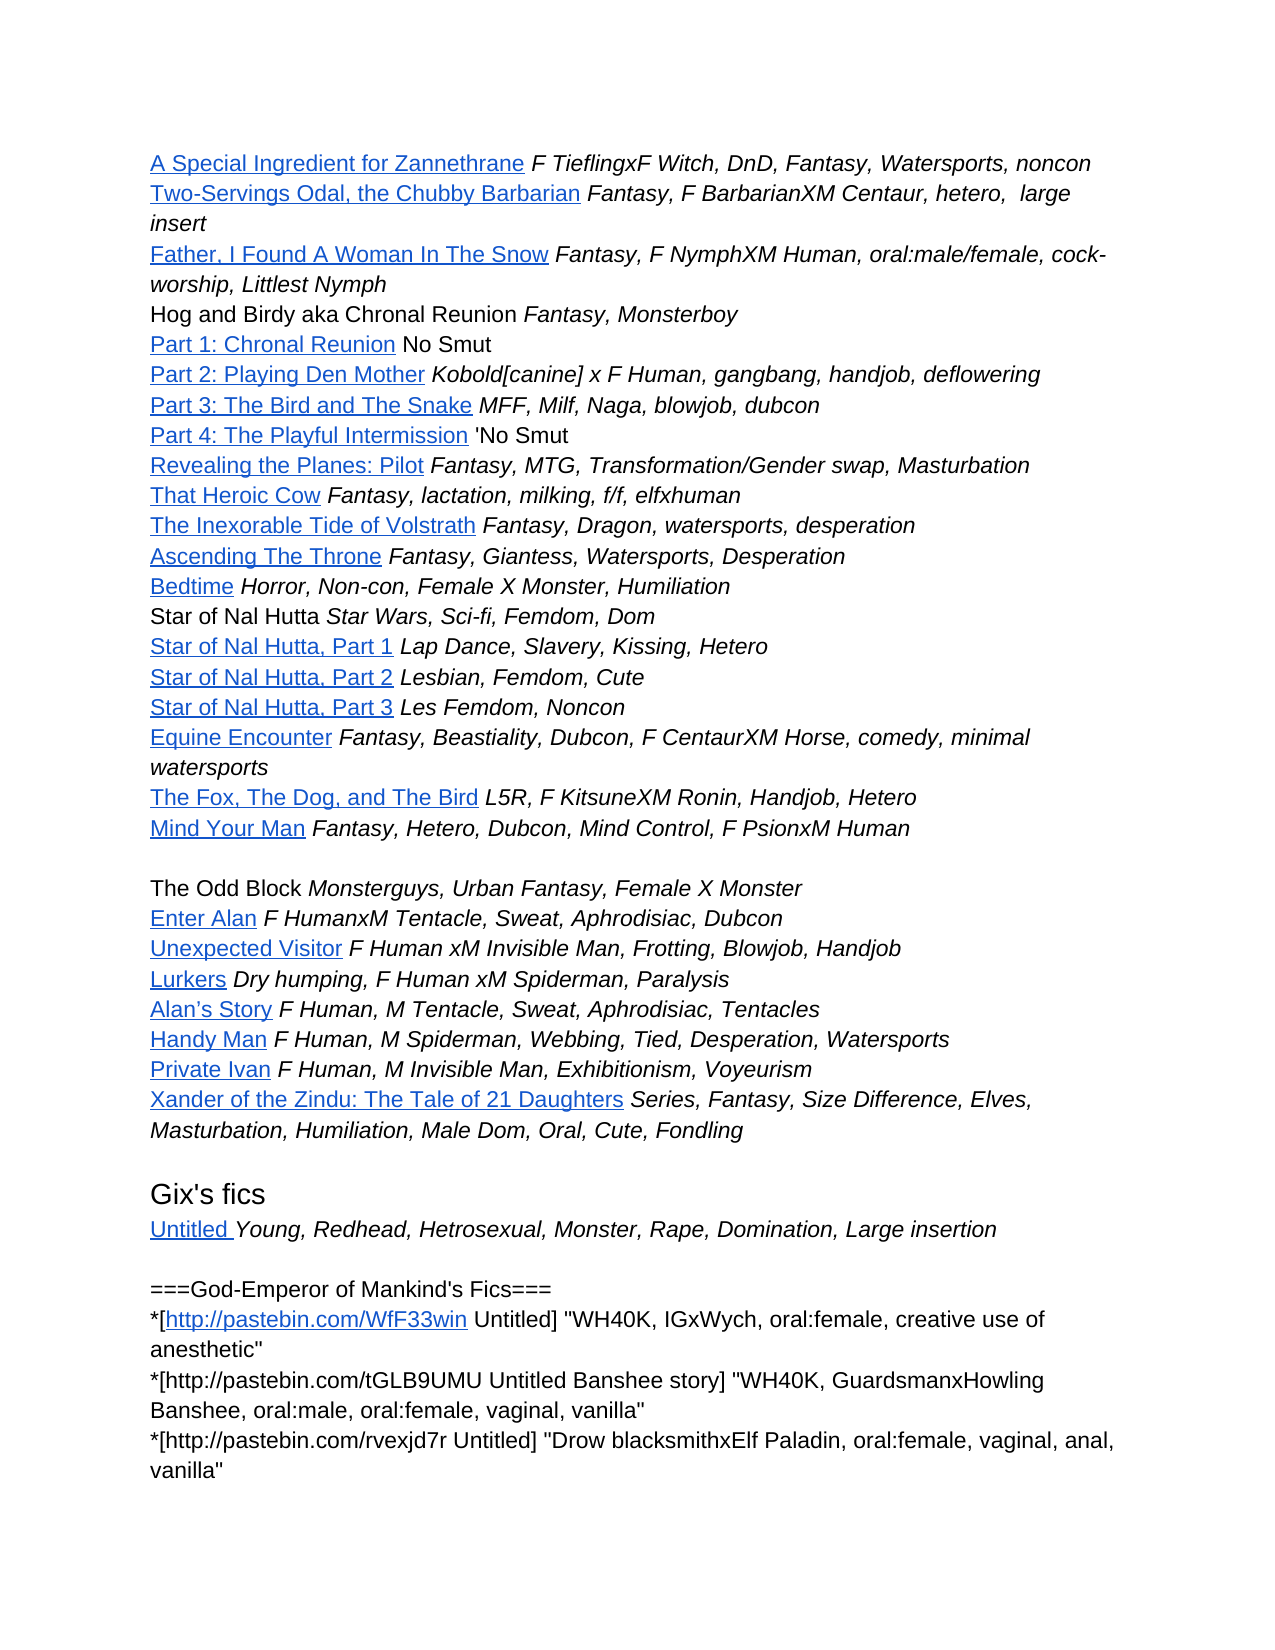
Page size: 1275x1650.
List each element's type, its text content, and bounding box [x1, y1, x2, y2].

text *[http://pastebin.com/tGLB9UMU Untitled Banshee story] "WH40K, GuardsmanxHowling Banshee, oral:male, oral:female, vaginal, vanilla" [150, 1367, 1125, 1423]
text Gix's fics [150, 1177, 1125, 1211]
text The Fox, The Dog, and The Bird L5R, F KitsuneXM Ronin, Handjob, Hetero [150, 784, 1125, 811]
text Star of Nal Hutta, Part 2 Lesbian, Femdom, Cute [150, 663, 1125, 690]
text Father, I Found A Woman In The Snow Fantasy, F NymphXM Human, oral:male/female, cock-worship, Littlest Nymph [150, 241, 1125, 297]
text A Special Ingredient for Zannethrane F TieflingxF Witch, DnD, Fantasy, Watersports, noncon [150, 150, 1125, 176]
text Alan’s Story F Human, M Tentacle, Sweat, Aphrodisiac, Tentacles [150, 996, 1125, 1022]
text Star of Nal Hutta, Part 3 Les Femdom, Noncon [150, 694, 1125, 720]
text Enter Alan F HumanxM Tentacle, Sweat, Aphrodisiac, Dubcon [150, 905, 1125, 932]
text The Inexorable Tide of Volstrath Fantasy, Dragon, watersports, desperation [150, 512, 1125, 539]
text Hog and Birdy aka Chronal Reunion Fantasy, Monsterboy [150, 301, 1125, 327]
text Ascending The Throne Fantasy, Giantess, Watersports, Desperation [150, 543, 1125, 569]
text Star of Nal Hutta Star Wars, Sci-fi, Femdom, Dom [150, 603, 1125, 629]
text Private Ivan F Human, M Invisible Man, Exhibitionism, Voyeurism [150, 1056, 1125, 1083]
text Lurkers Dry humping, F Human xM Spiderman, Paralysis [150, 966, 1125, 992]
text Part 4: The Playful Intermission 'No Smut [150, 422, 1125, 448]
text *[http://pastebin.com/WfF33win Untitled] "WH40K, IGxWych, oral:female, creative use of anesthetic" [150, 1306, 1125, 1363]
text Star of Nal Hutta, Part 1 Lap Dance, Slavery, Kissing, Hetero [150, 633, 1125, 660]
text Part 1: Chronal Reunion No Smut [150, 331, 1125, 358]
text Untitled Young, Redhead, Hetrosexual, Monster, Rape, Domination, Large insertion [150, 1216, 1125, 1242]
text Bedtime Horror, Non-con, Female X Monster, Humiliation [150, 573, 1125, 599]
text Unexpected Visitor F Human xM Invisible Man, Frotting, Blowjob, Handjob [150, 935, 1125, 962]
text Part 3: The Bird and The Snake MFF, Milf, Naga, blowjob, dubcon [150, 392, 1125, 418]
text Part 2: Playing Den Mother Kobold[canine] x F Human, gangbang, handjob, deflowering [150, 361, 1125, 388]
text Two-Servings Odal, the Chubby Barbarian Fantasy, F BarbarianXM Centaur, hetero, large insert [150, 180, 1125, 237]
text That Heroic Cow Fantasy, lactation, milking, f/f, elfxhuman [150, 482, 1125, 509]
text Handy Man F Human, M Spiderman, Webbing, Tied, Desperation, Watersports [150, 1026, 1125, 1052]
text Mind Your Man Fantasy, Hetero, Dubcon, Mind Control, F PsionxM Human [150, 814, 1125, 841]
text ===God-Emperor of Mankind's Fics=== [150, 1276, 1125, 1302]
text *[http://pastebin.com/rvexjd7r Untitled] "Drow blacksmithxElf Paladin, oral:female, vaginal, anal, vanilla" [150, 1427, 1125, 1484]
text Equine Encounter Fantasy, Beastiality, Dubcon, F CentaurXM Horse, comedy, minimal watersports [150, 724, 1125, 781]
text Revealing the Planes: Pilot Fantasy, MTG, Transformation/Gender swap, Masturbation [150, 452, 1125, 478]
text The Odd Block Monsterguys, Urban Fantasy, Female X Monster [150, 875, 1125, 901]
text Xander of the Zindu: The Tale of 21 Daughters Series, Fantasy, Size Difference, Elves, Masturbation, Humiliation, Male Dom, Oral, Cute, Fondling [150, 1086, 1125, 1143]
